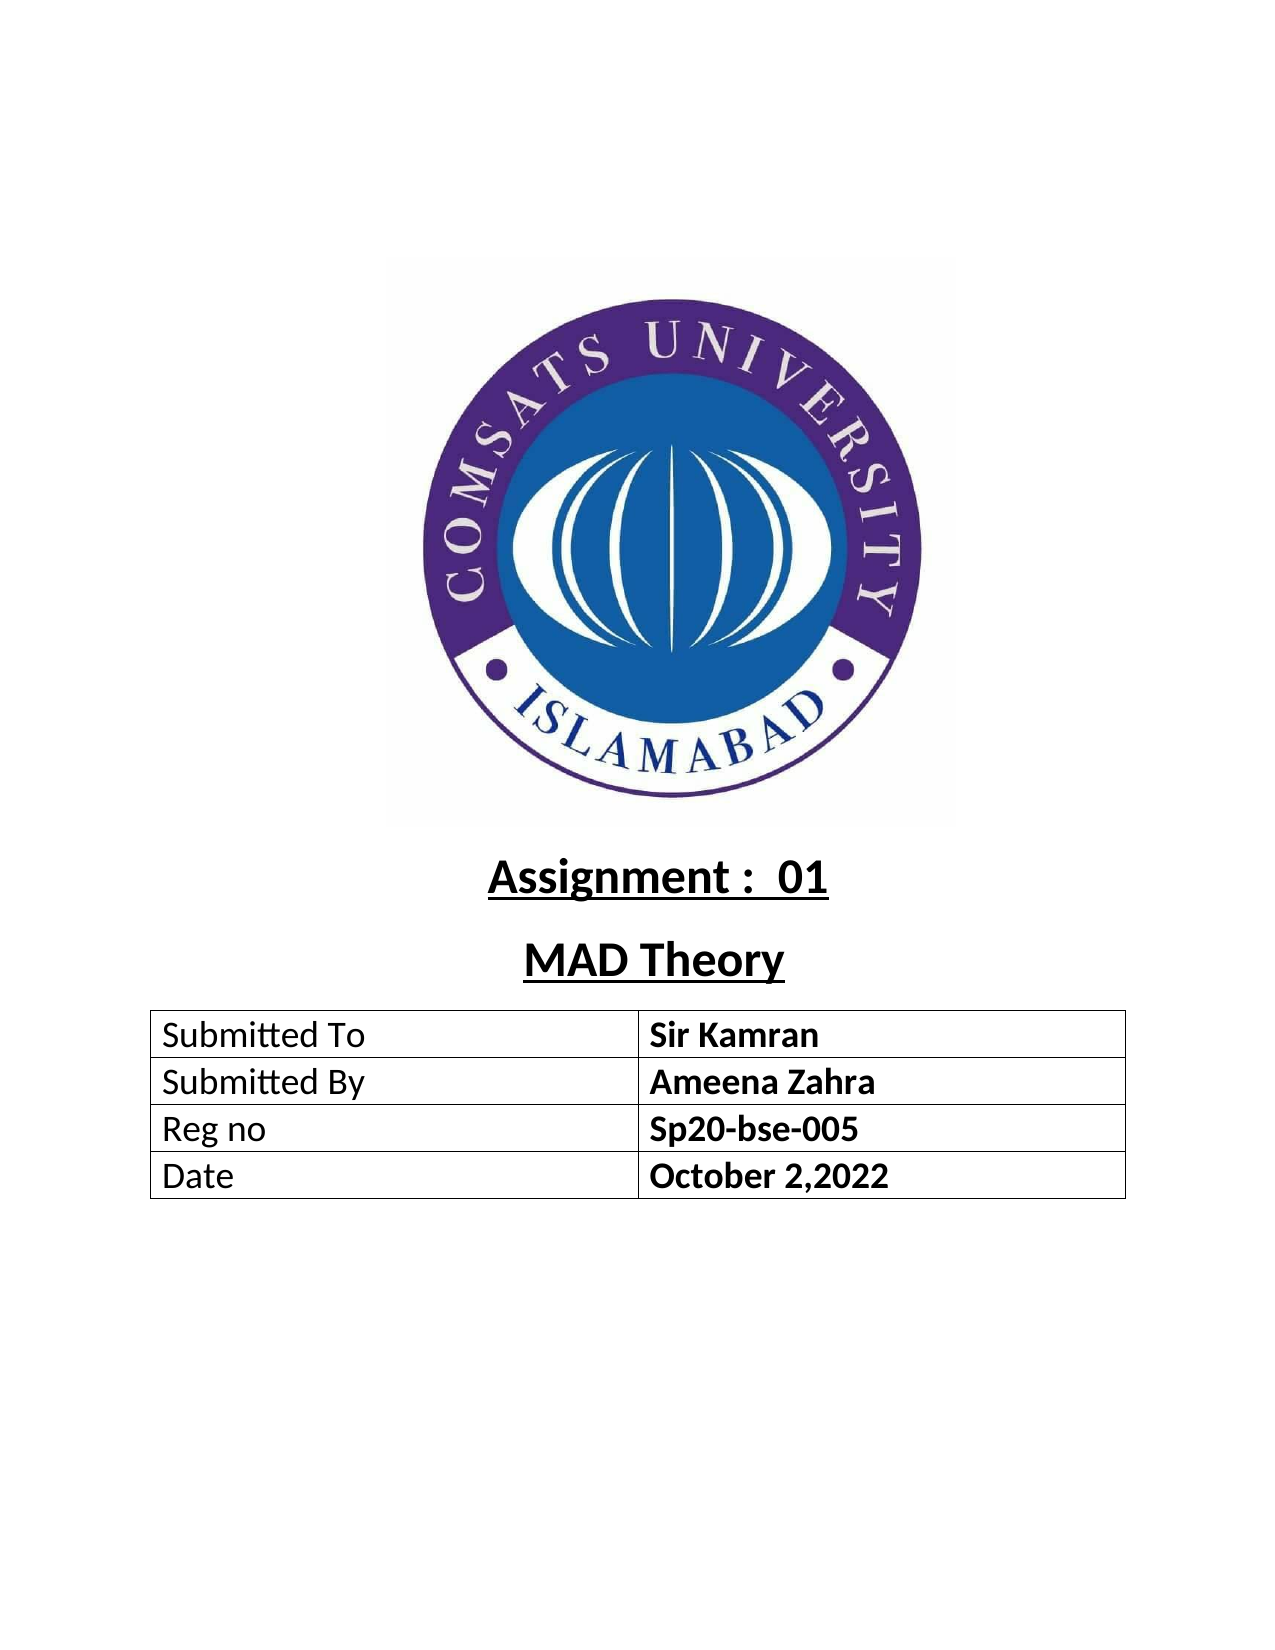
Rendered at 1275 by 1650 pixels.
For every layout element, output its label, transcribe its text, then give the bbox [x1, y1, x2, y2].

table_header Sir Kamran [639, 1011, 1125, 1057]
text Assignment : 01 [150, 845, 1125, 906]
table_cell Submitted By [151, 1058, 638, 1104]
table_cell October 2,2022 [639, 1152, 1125, 1198]
table_cell Date [151, 1152, 638, 1198]
text MAD Theory [150, 928, 1125, 989]
table_cell Ameena Zahra [639, 1058, 1125, 1104]
table_cell Sp20-bse-005 [639, 1105, 1125, 1151]
table_cell Reg no [151, 1105, 638, 1151]
table_header Submitted To [151, 1011, 638, 1057]
